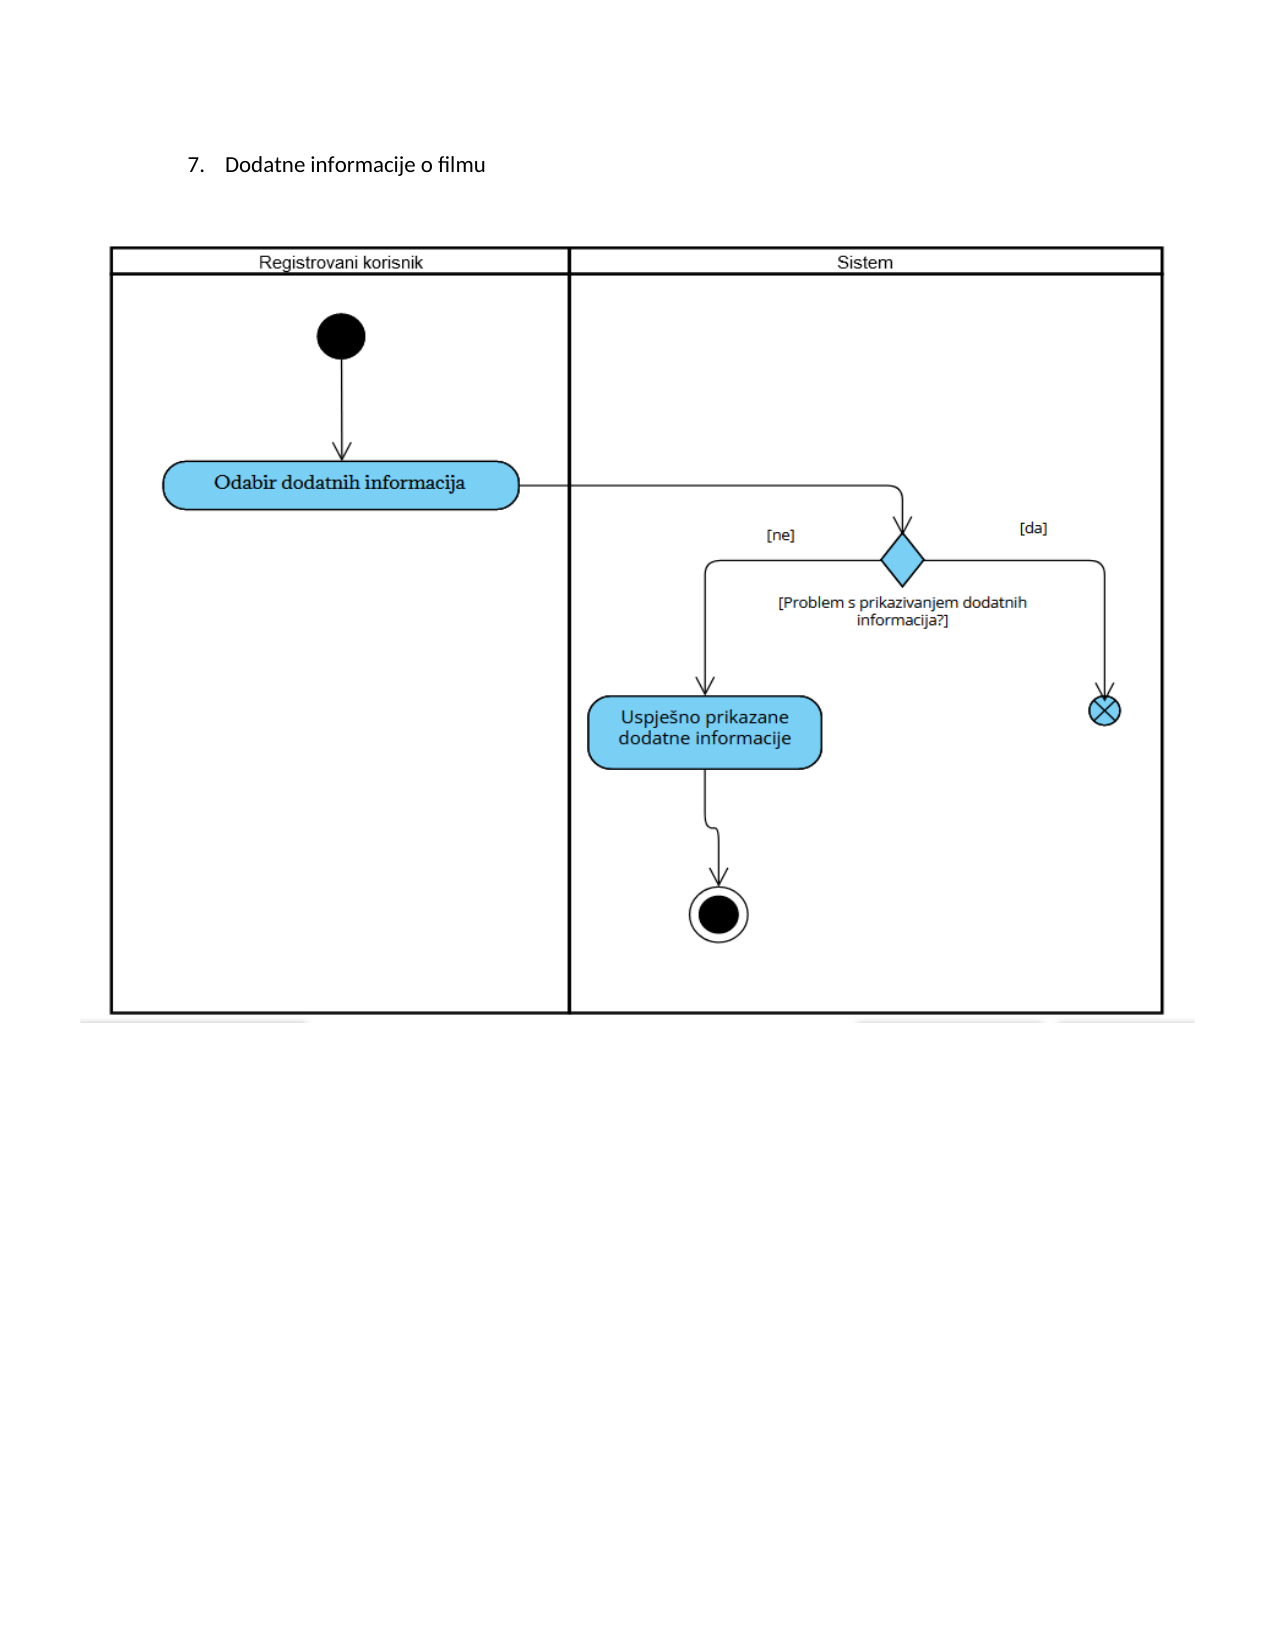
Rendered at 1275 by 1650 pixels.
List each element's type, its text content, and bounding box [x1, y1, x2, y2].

list Dodatne informacije o filmu [187, 150, 1125, 178]
picture [80, 243, 1195, 1023]
